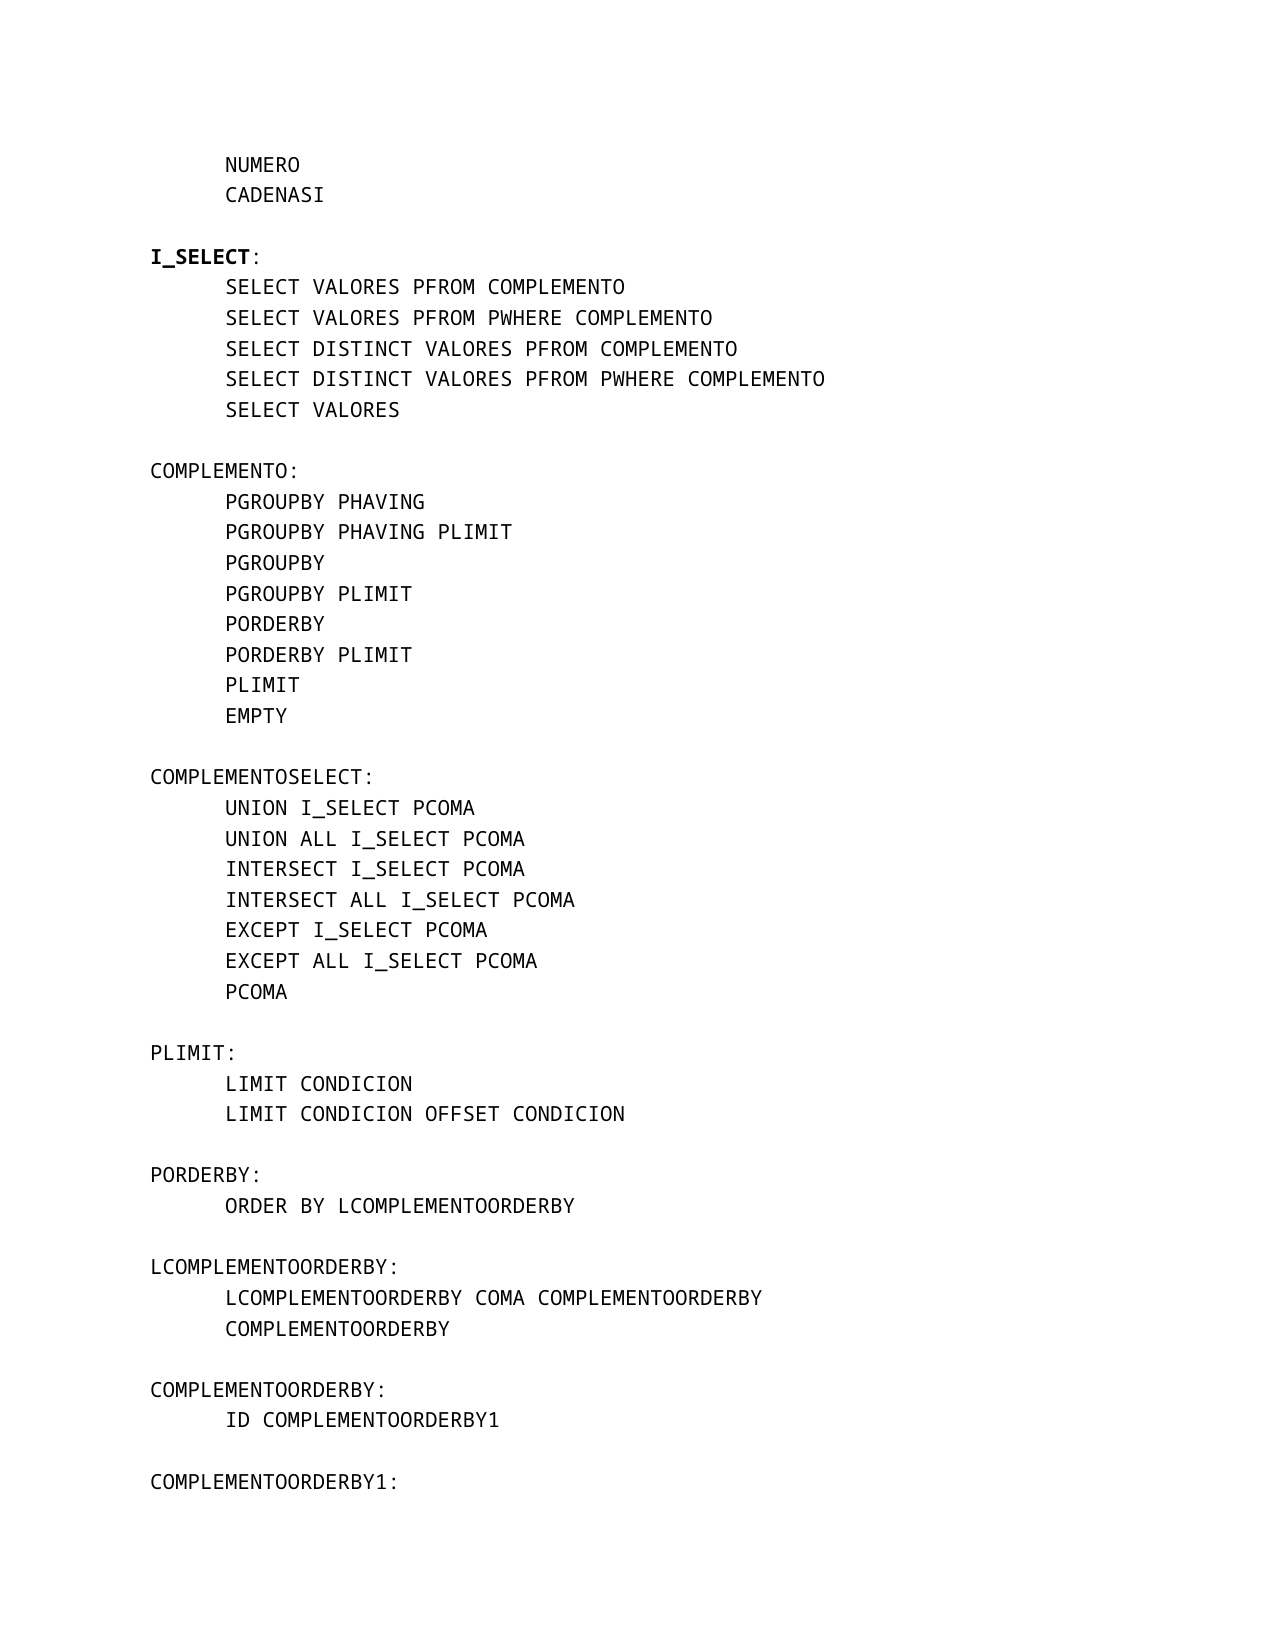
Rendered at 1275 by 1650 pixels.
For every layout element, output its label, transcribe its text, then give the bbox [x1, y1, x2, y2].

text UNION I_SELECT PCOMA [150, 793, 1125, 822]
text COMPLEMENTOORDERBY1: [150, 1467, 1125, 1495]
text COMPLEMENTOORDERBY: [150, 1375, 1125, 1403]
text PGROUPBY PHAVING PLIMIT [150, 517, 1125, 546]
text SELECT VALORES PFROM PWHERE COMPLEMENTO [150, 303, 1125, 332]
text INTERSECT ALL I_SELECT PCOMA [150, 885, 1125, 913]
text PCOMA [150, 977, 1125, 1005]
text LCOMPLEMENTOORDERBY COMA COMPLEMENTOORDERBY [150, 1283, 1125, 1312]
text PLIMIT: [150, 1038, 1125, 1067]
text EXCEPT I_SELECT PCOMA [150, 916, 1125, 944]
text PORDERBY PLIMIT [150, 640, 1125, 668]
text PORDERBY: [150, 1161, 1125, 1189]
text PORDERBY [150, 609, 1125, 638]
text UNION ALL I_SELECT PCOMA [150, 824, 1125, 852]
text SELECT DISTINCT VALORES PFROM COMPLEMENTO [150, 334, 1125, 362]
text I_SELECT: [150, 242, 1125, 270]
text SELECT VALORES [150, 395, 1125, 423]
text LIMIT CONDICION [150, 1069, 1125, 1097]
text LCOMPLEMENTOORDERBY: [150, 1252, 1125, 1281]
text PGROUPBY PHAVING [150, 487, 1125, 515]
text LIMIT CONDICION OFFSET CONDICION [150, 1099, 1125, 1128]
text ID COMPLEMENTOORDERBY1 [150, 1406, 1125, 1434]
text PGROUPBY PLIMIT [150, 579, 1125, 607]
text COMPLEMENTOORDERBY [150, 1314, 1125, 1342]
text PLIMIT [150, 671, 1125, 699]
text SELECT DISTINCT VALORES PFROM PWHERE COMPLEMENTO [150, 364, 1125, 393]
text COMPLEMENTOSELECT: [150, 762, 1125, 791]
text ORDER BY LCOMPLEMENTOORDERBY [150, 1191, 1125, 1220]
text EMPTY [150, 701, 1125, 730]
text INTERSECT I_SELECT PCOMA [150, 854, 1125, 883]
text SELECT VALORES PFROM COMPLEMENTO [150, 272, 1125, 301]
text PGROUPBY [150, 548, 1125, 577]
text COMPLEMENTO: [150, 456, 1125, 485]
text CADENASI [150, 181, 1125, 209]
text EXCEPT ALL I_SELECT PCOMA [150, 946, 1125, 975]
text NUMERO [150, 150, 1125, 178]
